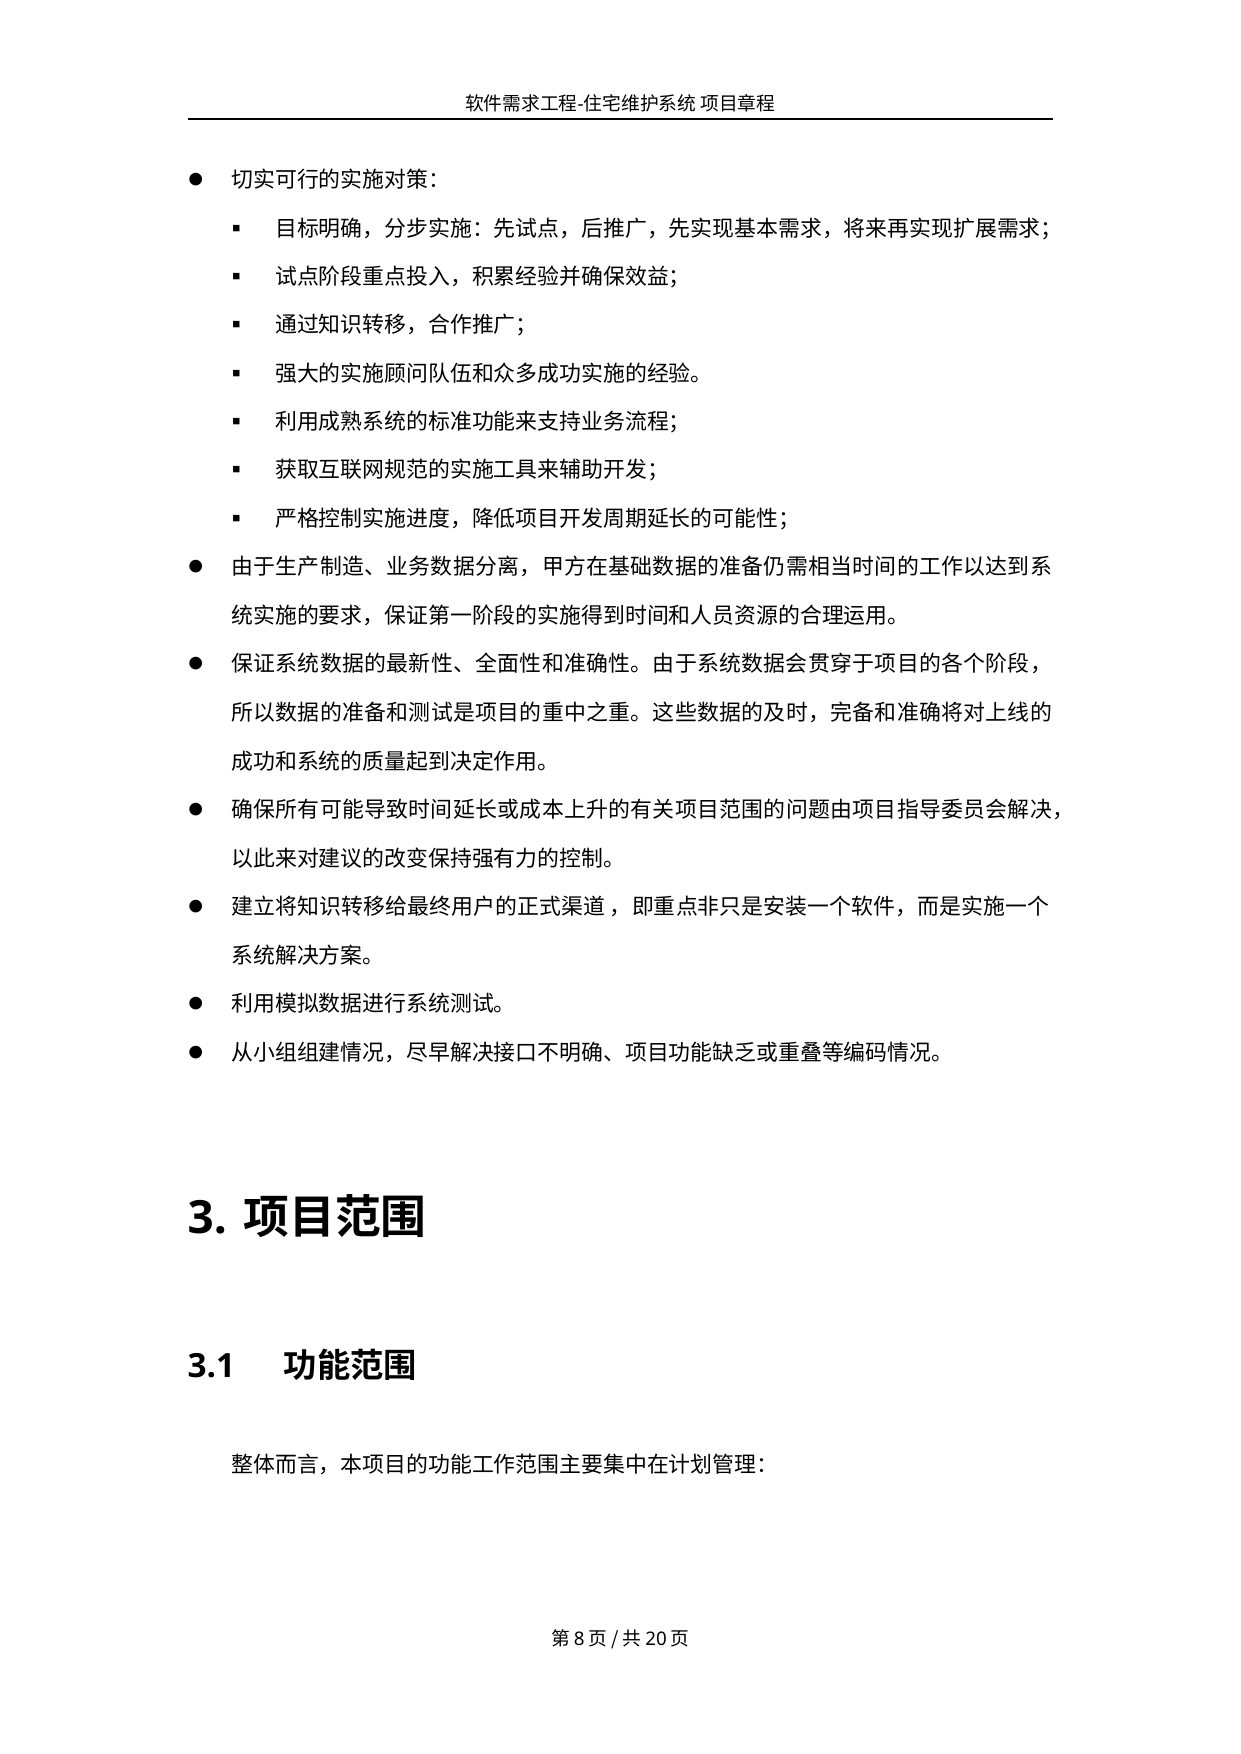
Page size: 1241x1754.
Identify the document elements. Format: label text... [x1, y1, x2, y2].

list 严格控制实施进度，降低项目开发周期延长的可能性； [231, 500, 1053, 533]
list 获取互联网规范的实施工具来辅助开发； [231, 452, 1053, 484]
list 利用模拟数据进行系统测试。 [187, 986, 1053, 1018]
list 强大的实施顾问队伍和众多成功实施的经验。 [231, 355, 1053, 388]
list 目标明确，分步实施：先试点，后推广，先实现基本需求，将来再实现扩展需求； [231, 210, 1053, 243]
subtitle 项目范围 [187, 1165, 1053, 1263]
list 切实可行的实施对策： [187, 162, 1053, 194]
list 建立将知识转移给最终用户的正式渠道 ，即重点非只是安装一个软件，而是实施一个系统解决方案。 [187, 889, 1053, 970]
list 试点阶段重点投入，积累经验并确保效益； [231, 259, 1053, 291]
list 利用成熟系统的标准功能来支持业务流程； [231, 404, 1053, 436]
text 整体而言，本项目的功能工作范围主要集中在计划管理： [187, 1447, 1053, 1479]
list 保证系统数据的最新性、全面性和准确性。由于系统数据会贯穿于项目的各个阶段，所以数据的准备和测试是项目的重中之重。这些数据的及时，完备和准确将对上线的成功和系统的质量起到决定作用。 [187, 646, 1053, 776]
subtitle 功能范围 [187, 1330, 1053, 1395]
list 从小组组建情况，尽早解决接口不明确、项目功能缺乏或重叠等编码情况。 [187, 1034, 1053, 1067]
list 通过知识转移，合作推广； [231, 307, 1053, 339]
list 由于生产制造、业务数据分离，甲方在基础数据的准备仍需相当时间的工作以达到系统实施的要求，保证第一阶段的实施得到时间和人员资源的合理运用。 [187, 549, 1053, 630]
list 确保所有可能导致时间延长或成本上升的有关项目范围的问题由项目指导委员会解决，以此来对建议的改变保持强有力的控制。 [187, 792, 1053, 873]
